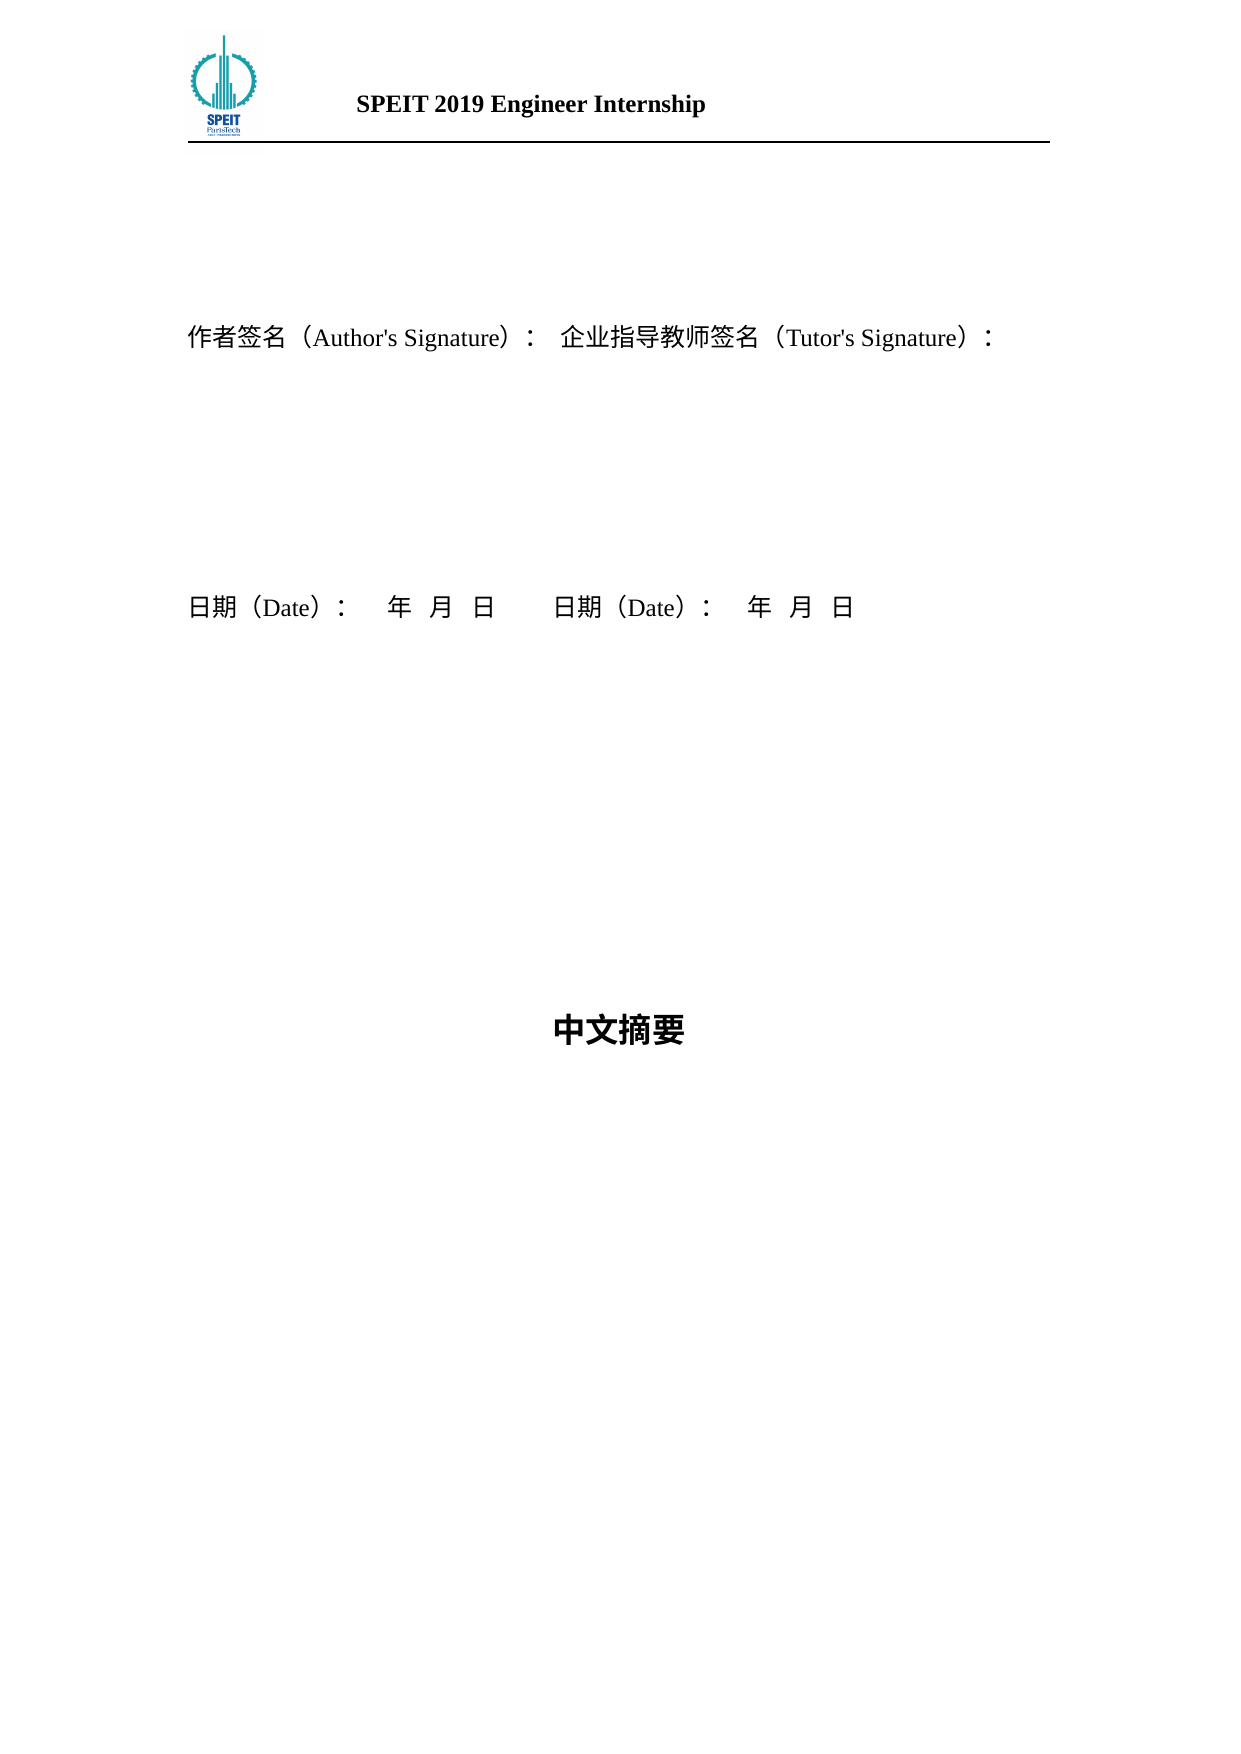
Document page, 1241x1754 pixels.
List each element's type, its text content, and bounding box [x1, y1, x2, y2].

picture [182, 29, 266, 156]
text 中文摘要 [187, 996, 1050, 1061]
text 日期（Date）： 年 月 日 日期（Date）： 年 月 日 [187, 573, 1050, 638]
text 作者签名（Author's Signature）： 企业指导教师签名（Tutor's Signature）： [187, 303, 1050, 368]
